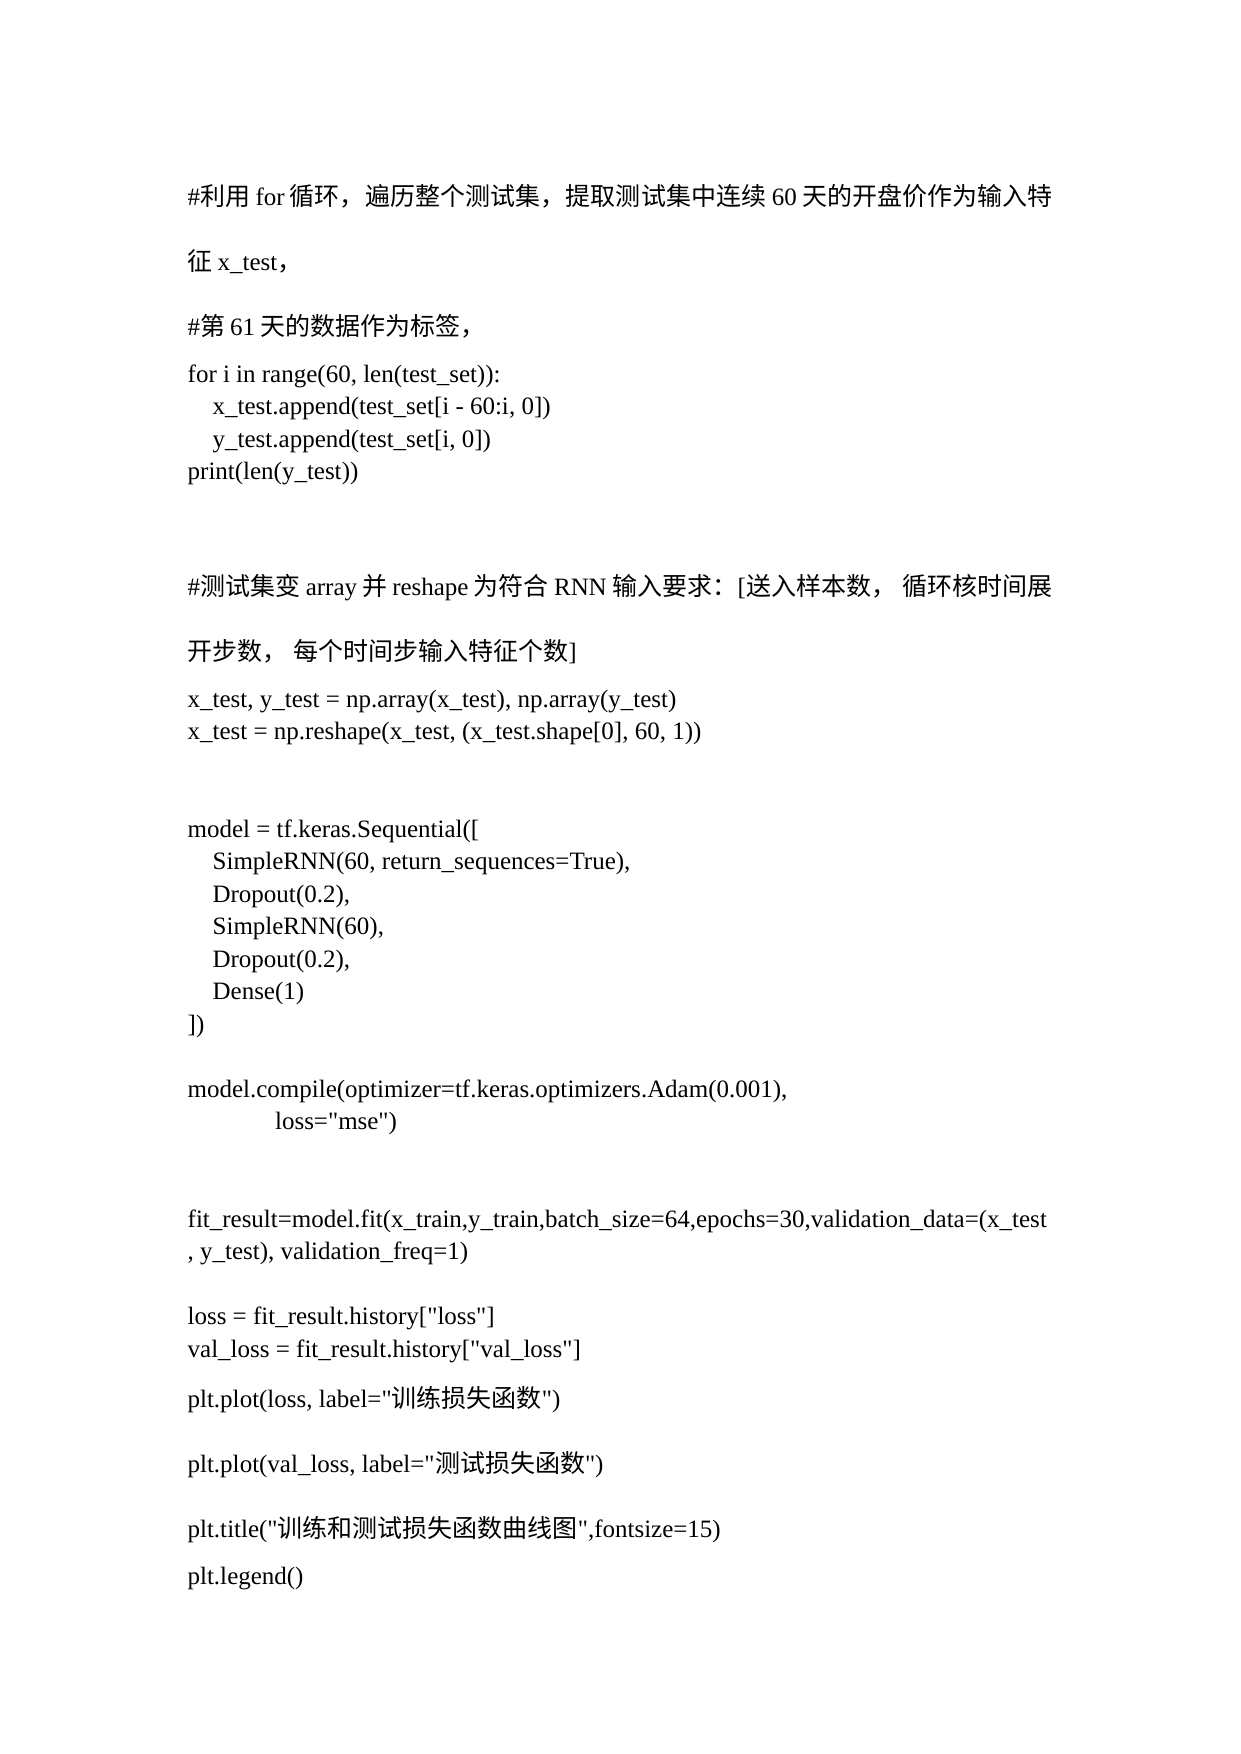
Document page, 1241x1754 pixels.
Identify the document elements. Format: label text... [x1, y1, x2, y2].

list Dropout(0.2), [187, 877, 1053, 909]
list x_test, y_test = np.array(x_test), np.array(y_test) [187, 682, 1053, 714]
list x_test.append(test_set[i - 60:i, 0]) [187, 389, 1053, 422]
list model.compile(optimizer=tf.keras.optimizers.Adam(0.001), [187, 1072, 1053, 1104]
list plt.title("训练和测试损失函数曲线图",fontsize=15) [187, 1494, 1053, 1559]
list plt.plot(loss, label="训练损失函数") [187, 1364, 1053, 1429]
list Dropout(0.2), [187, 942, 1053, 974]
list plt.plot(val_loss, label="测试损失函数") [187, 1429, 1053, 1494]
list print(len(y_test)) [187, 454, 1053, 487]
list loss = fit_result.history["loss"] [187, 1299, 1053, 1332]
list #测试集变array并reshape为符合RNN输入要求：[送入样本数， 循环核时间展开步数， 每个时间步输入特征个数] [187, 552, 1053, 682]
list x_test = np.reshape(x_test, (x_test.shape[0], 60, 1)) [187, 714, 1053, 747]
list #第61天的数据作为标签， [187, 292, 1053, 357]
list model = tf.keras.Sequential([ [187, 812, 1053, 844]
list for i in range(60, len(test_set)): [187, 357, 1053, 389]
list #利用for循环，遍历整个测试集，提取测试集中连续60天的开盘价作为输入特征x_test， [187, 162, 1053, 292]
list fit_result=model.fit(x_train,y_train,batch_size=64,epochs=30,validation_data=(x_test, y_test), validation_freq=1) [187, 1202, 1053, 1267]
list val_loss = fit_result.history["val_loss"] [187, 1332, 1053, 1364]
list SimpleRNN(60), [187, 909, 1053, 942]
list plt.legend() [187, 1559, 1053, 1592]
list SimpleRNN(60, return_sequences=True), [187, 844, 1053, 877]
list y_test.append(test_set[i, 0]) [187, 422, 1053, 454]
list Dense(1) [187, 974, 1053, 1007]
list ]) [187, 1007, 1053, 1039]
list loss="mse") [187, 1104, 1053, 1137]
